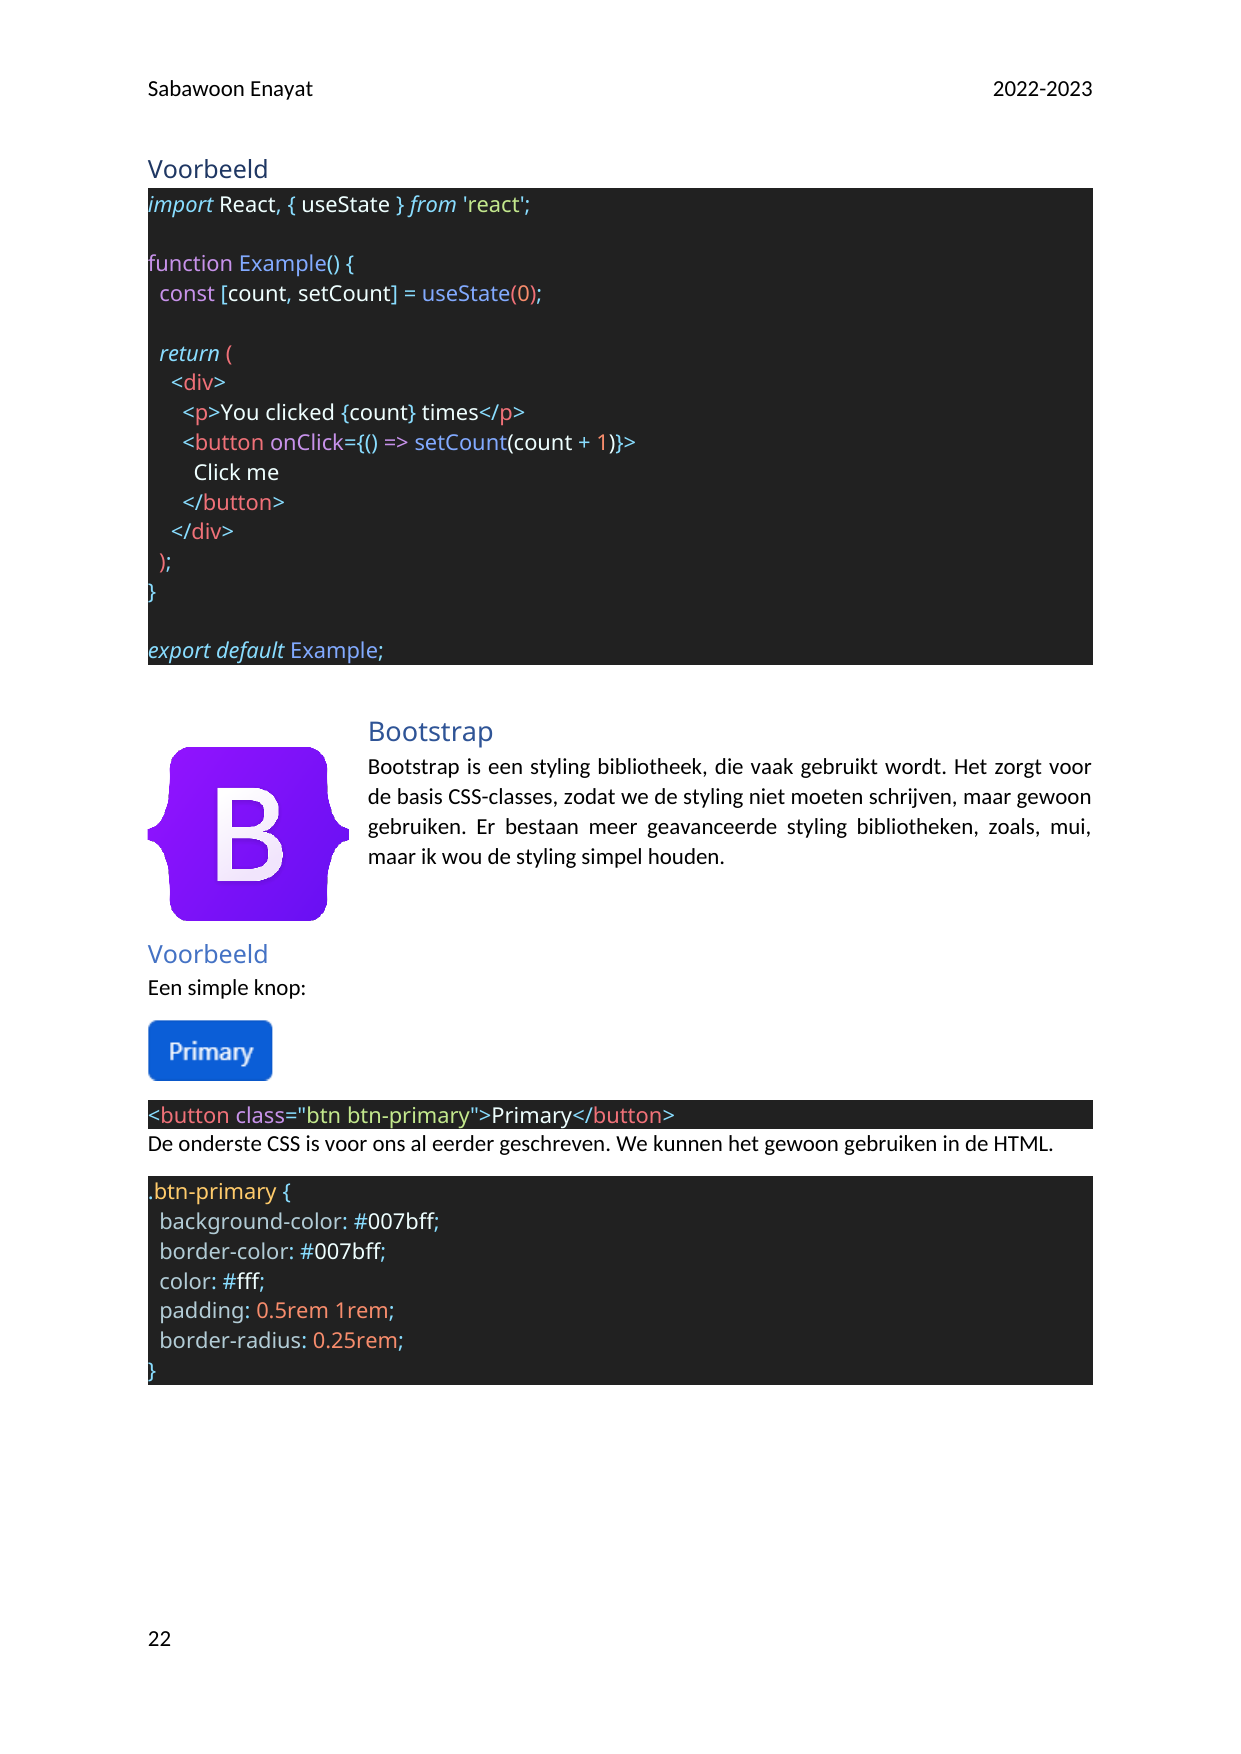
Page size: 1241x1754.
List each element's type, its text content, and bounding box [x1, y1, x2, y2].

subtitle Bootstrap [148, 712, 1093, 749]
text Bootstrap is een styling bibliotheek, die vaak gebruikt wordt. Het zorgt voor de basis CSS-classes, zodat we de styling niet moeten schrijven, maar gewoon gebruiken. Er bestaan meer geavanceerde styling bibliotheken, zoals, mui, maar ik wou de styling simpel houden. [349, 752, 1093, 871]
text function Example() { [148, 248, 1093, 278]
text </div> [148, 516, 1093, 546]
text De onderste CSS is voor ons al eerder geschreven. We kunnen het gewoon gebruiken in de HTML. [148, 1129, 1093, 1157]
text </button> [148, 486, 1093, 516]
text color: #fff; [148, 1266, 1093, 1296]
text padding: 0.5rem 1rem; [148, 1296, 1093, 1325]
text .btn-primary { [148, 1176, 1093, 1206]
text const [count, setCount] = useState(0); [148, 278, 1093, 308]
text ); [148, 546, 1093, 576]
text <p>You clicked {count} times</p> [148, 397, 1093, 427]
text export default Example; [148, 635, 1093, 665]
subtitle Voorbeeld [148, 152, 1093, 186]
text <div> [148, 367, 1093, 397]
text import React, { useState } from 'react'; [148, 188, 1093, 218]
subtitle Voorbeeld [148, 936, 1093, 970]
text Een simple knop: [148, 973, 1093, 1001]
text background-color: #007bff; [148, 1206, 1093, 1236]
picture [147, 747, 349, 921]
text border-color: #007bff; [148, 1236, 1093, 1266]
text Click me [148, 457, 1093, 486]
picture [147, 1020, 273, 1081]
text return ( [148, 337, 1093, 367]
text <button onClick={() => setCount(count + 1)}> [148, 427, 1093, 457]
text <button class="btn btn-primary">Primary</button> [148, 1100, 1093, 1129]
text } [148, 1355, 1093, 1385]
text } [148, 576, 1093, 606]
text border-radius: 0.25rem; [148, 1325, 1093, 1355]
